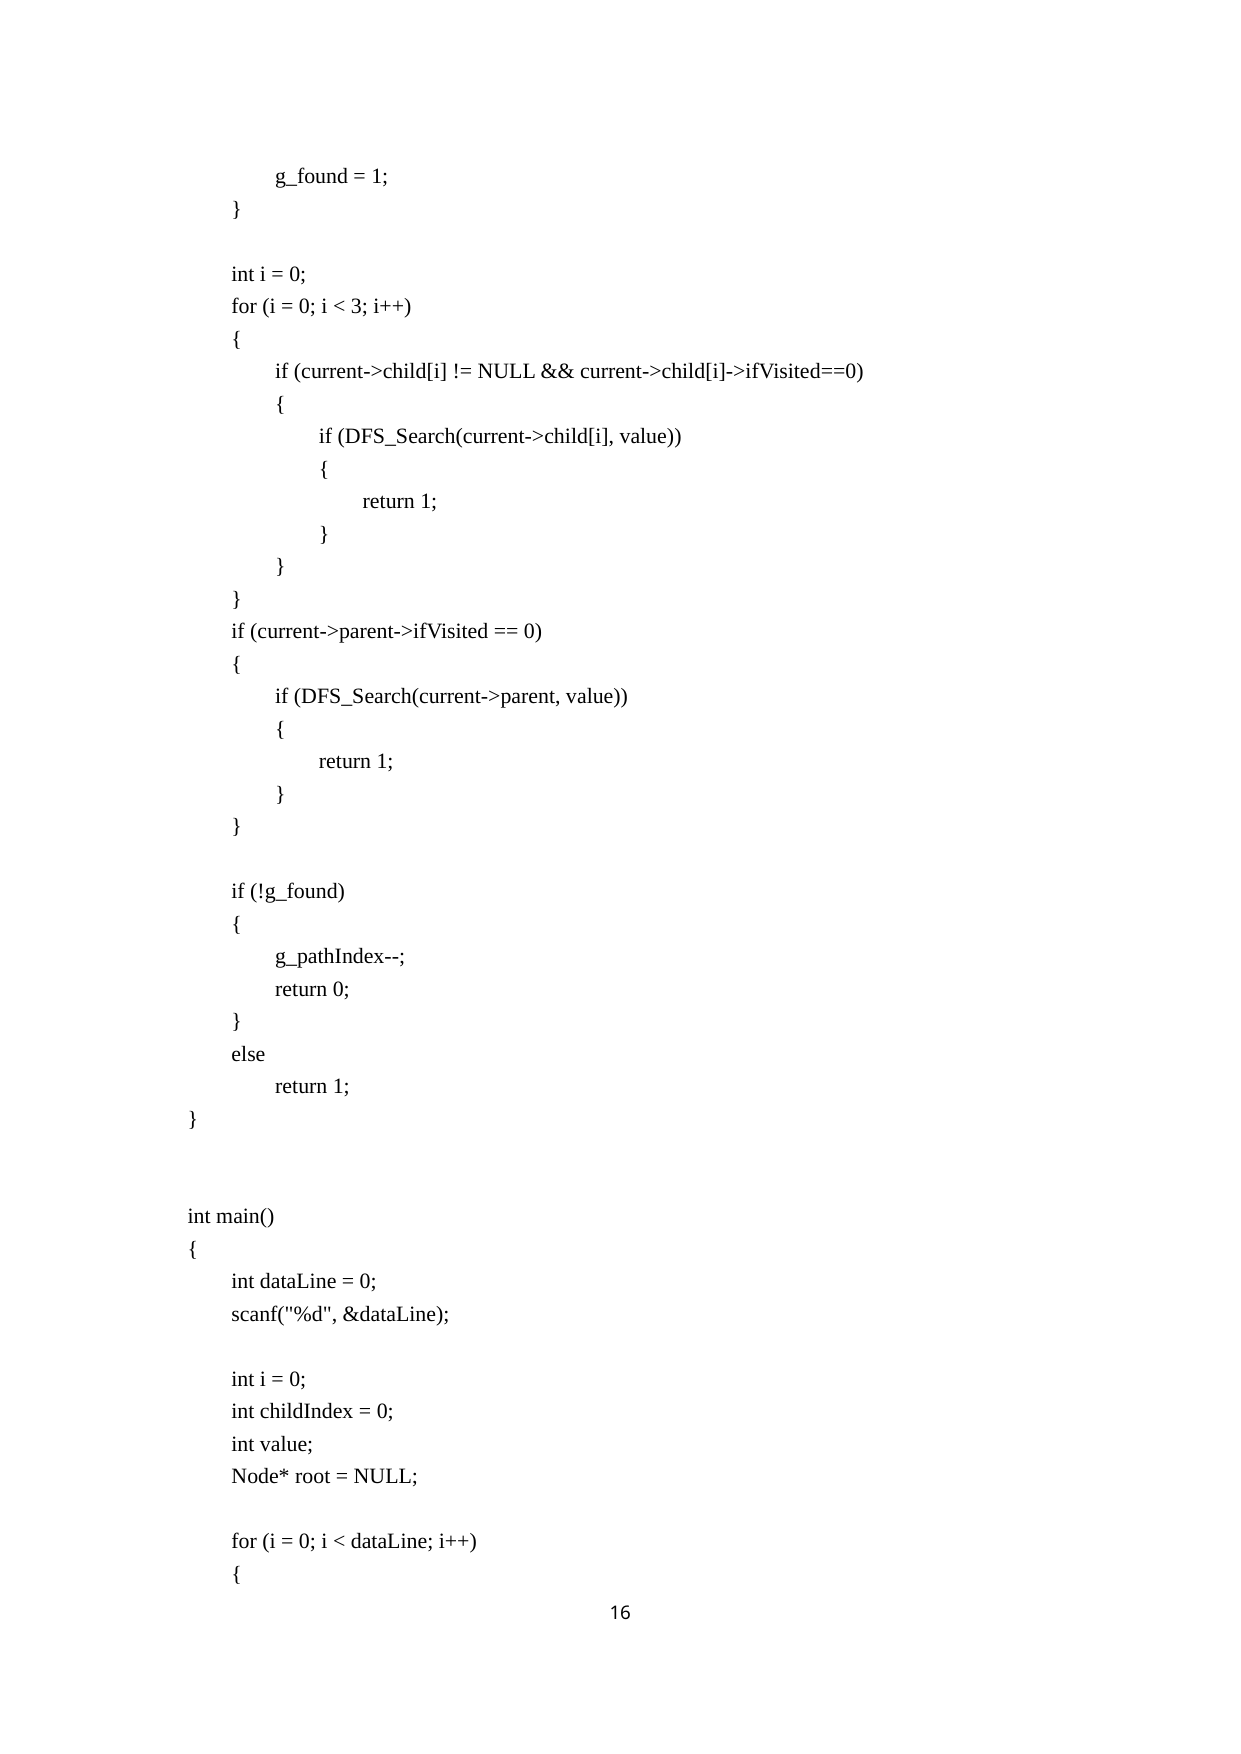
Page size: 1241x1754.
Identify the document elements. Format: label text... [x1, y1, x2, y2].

text scanf("%d", &dataLine); [187, 1297, 1053, 1330]
text if (DFS_Search(current->child[i], value)) [187, 420, 1053, 452]
text } [187, 777, 1053, 810]
text } [187, 192, 1053, 225]
text { [187, 712, 1053, 745]
text g_found = 1; [187, 160, 1053, 192]
text if (current->parent->ifVisited == 0) [187, 615, 1053, 647]
text } [187, 550, 1053, 582]
text } [187, 1005, 1053, 1037]
text int value; [187, 1427, 1053, 1460]
text Node* root = NULL; [187, 1460, 1053, 1492]
text else [187, 1037, 1053, 1070]
text return 1; [187, 1070, 1053, 1102]
text for (i = 0; i < 3; i++) [187, 290, 1053, 322]
text if (current->child[i] != NULL && current->child[i]->ifVisited==0) [187, 355, 1053, 387]
text { [187, 1232, 1053, 1265]
text g_pathIndex--; [187, 940, 1053, 972]
text } [187, 582, 1053, 615]
text int childIndex = 0; [187, 1395, 1053, 1427]
text { [187, 1557, 1053, 1590]
text } [187, 1102, 1053, 1135]
text if (!g_found) [187, 875, 1053, 907]
text int dataLine = 0; [187, 1265, 1053, 1297]
text int main() [187, 1200, 1053, 1232]
text } [187, 810, 1053, 842]
text int i = 0; [187, 1362, 1053, 1395]
text return 1; [187, 745, 1053, 777]
text int i = 0; [187, 257, 1053, 290]
text return 0; [187, 972, 1053, 1005]
text for (i = 0; i < dataLine; i++) [187, 1525, 1053, 1557]
text { [187, 452, 1053, 485]
text { [187, 387, 1053, 420]
text if (DFS_Search(current->parent, value)) [187, 680, 1053, 712]
text return 1; [187, 485, 1053, 517]
text } [187, 517, 1053, 550]
text { [187, 647, 1053, 680]
text { [187, 322, 1053, 355]
text { [187, 907, 1053, 940]
